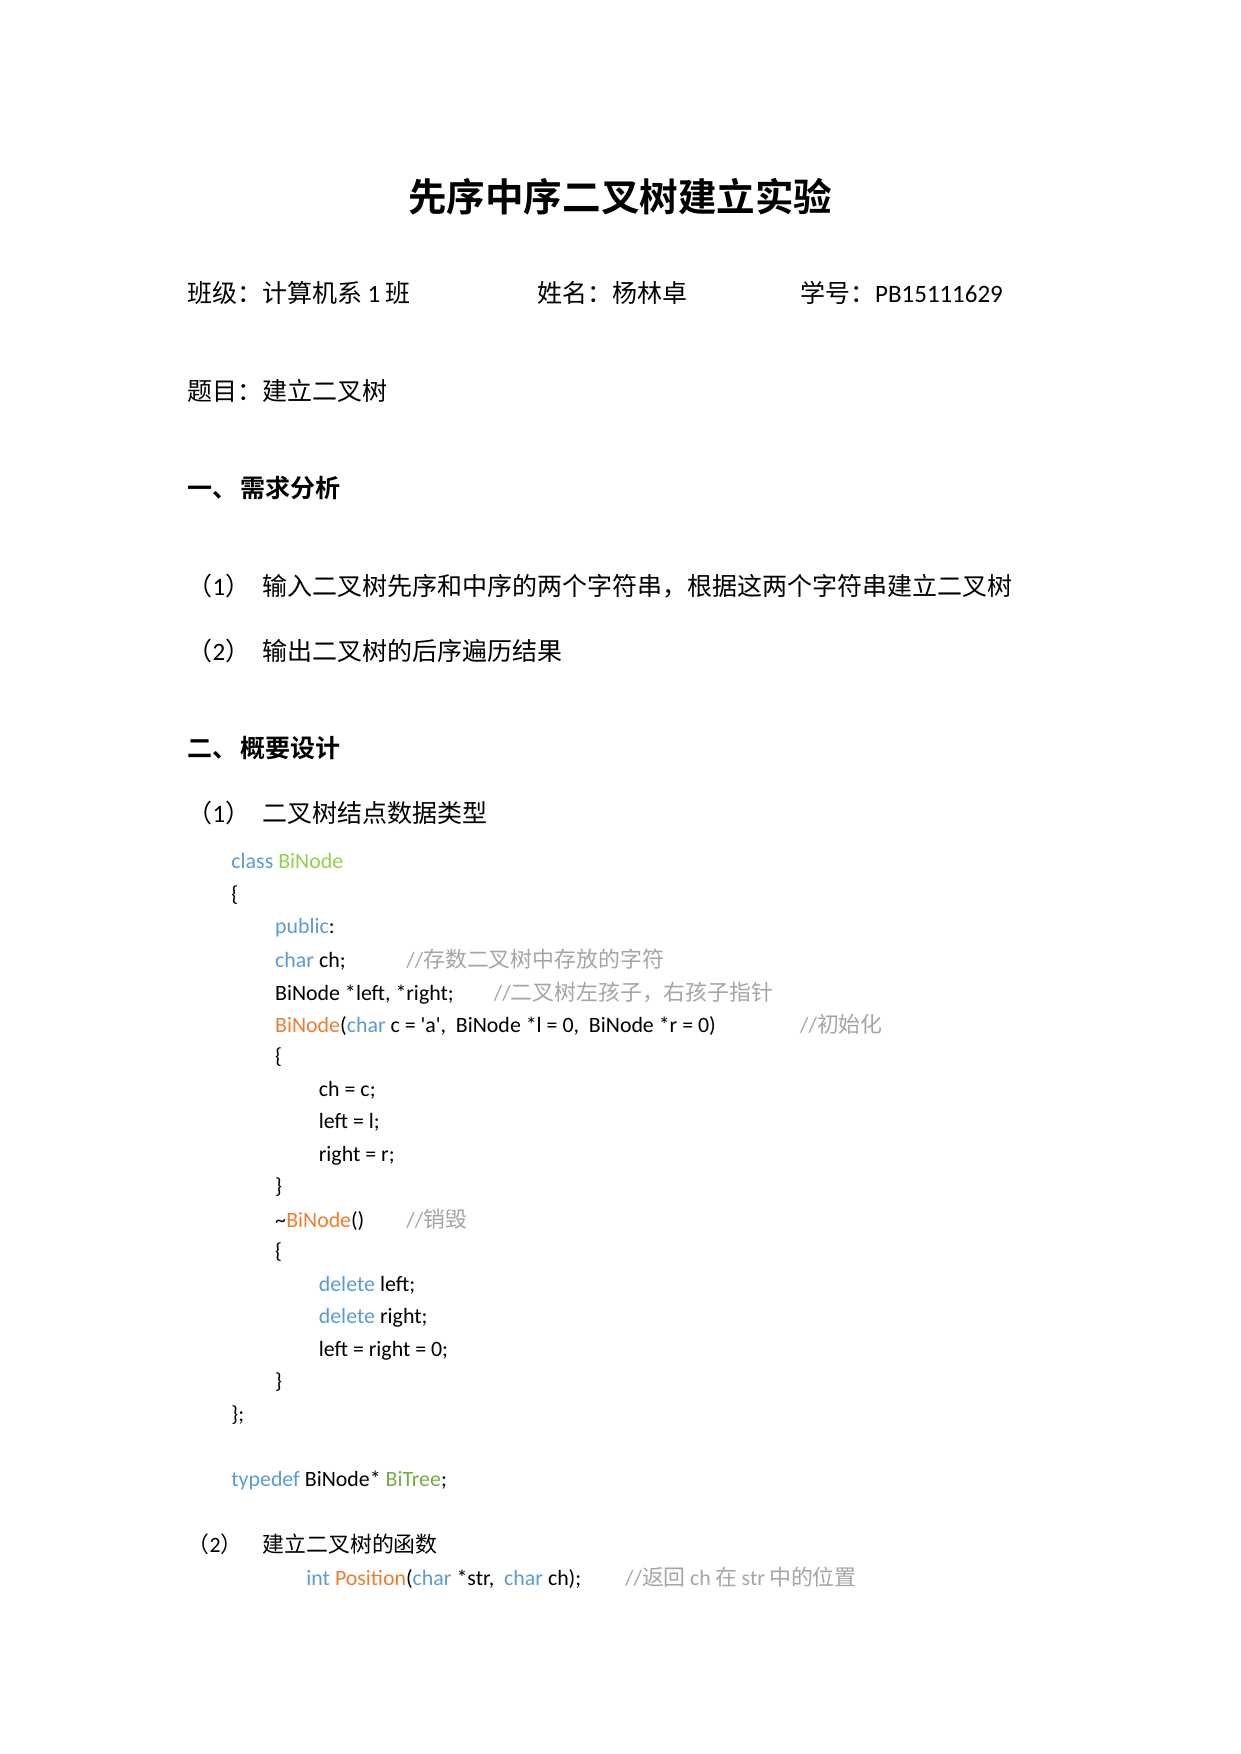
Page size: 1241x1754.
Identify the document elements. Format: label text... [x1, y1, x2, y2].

text BiNode *left, *right; //二叉树左孩子，右孩子指针 [187, 974, 1053, 1007]
list int Position(char *str, char ch); //返回ch在str中的位置 [240, 1559, 1053, 1592]
text BiNode(char c = 'a', BiNode *l = 0, BiNode *r = 0) //初始化 [187, 1007, 1053, 1039]
list 概要设计 [187, 714, 1053, 779]
list 建立二叉树的函数 [187, 1527, 1053, 1559]
text { [187, 877, 1053, 909]
text ch = c; [187, 1072, 1053, 1104]
text delete left; [187, 1267, 1053, 1299]
list 需求分析 [187, 454, 1053, 519]
list 输出二叉树的后序遍历结果 [187, 617, 1053, 682]
text char ch; //存数二叉树中存放的字符 [187, 942, 1053, 974]
text left = l; [187, 1104, 1053, 1137]
text { [187, 1039, 1053, 1072]
text 题目：建立二叉树 [187, 357, 1053, 422]
text } [187, 1364, 1053, 1397]
text ~BiNode() //销毁 [187, 1202, 1053, 1234]
list 输入二叉树先序和中序的两个字符串，根据这两个字符串建立二叉树 [187, 552, 1053, 617]
text right = r; [187, 1137, 1053, 1169]
text { [187, 1234, 1053, 1267]
text 班级：计算机系1班 姓名：杨林卓 学号：PB15111629 [187, 259, 1053, 324]
text } [187, 1169, 1053, 1202]
text typedef BiNode* BiTree; [187, 1462, 1053, 1494]
text class BiNode [187, 844, 1053, 877]
list 二叉树结点数据类型 [187, 779, 1053, 844]
text left = right = 0; [187, 1332, 1053, 1364]
text delete right; [187, 1299, 1053, 1332]
text }; [187, 1397, 1053, 1429]
text public: [187, 909, 1053, 942]
text 先序中序二叉树建立实验 [187, 162, 1053, 227]
